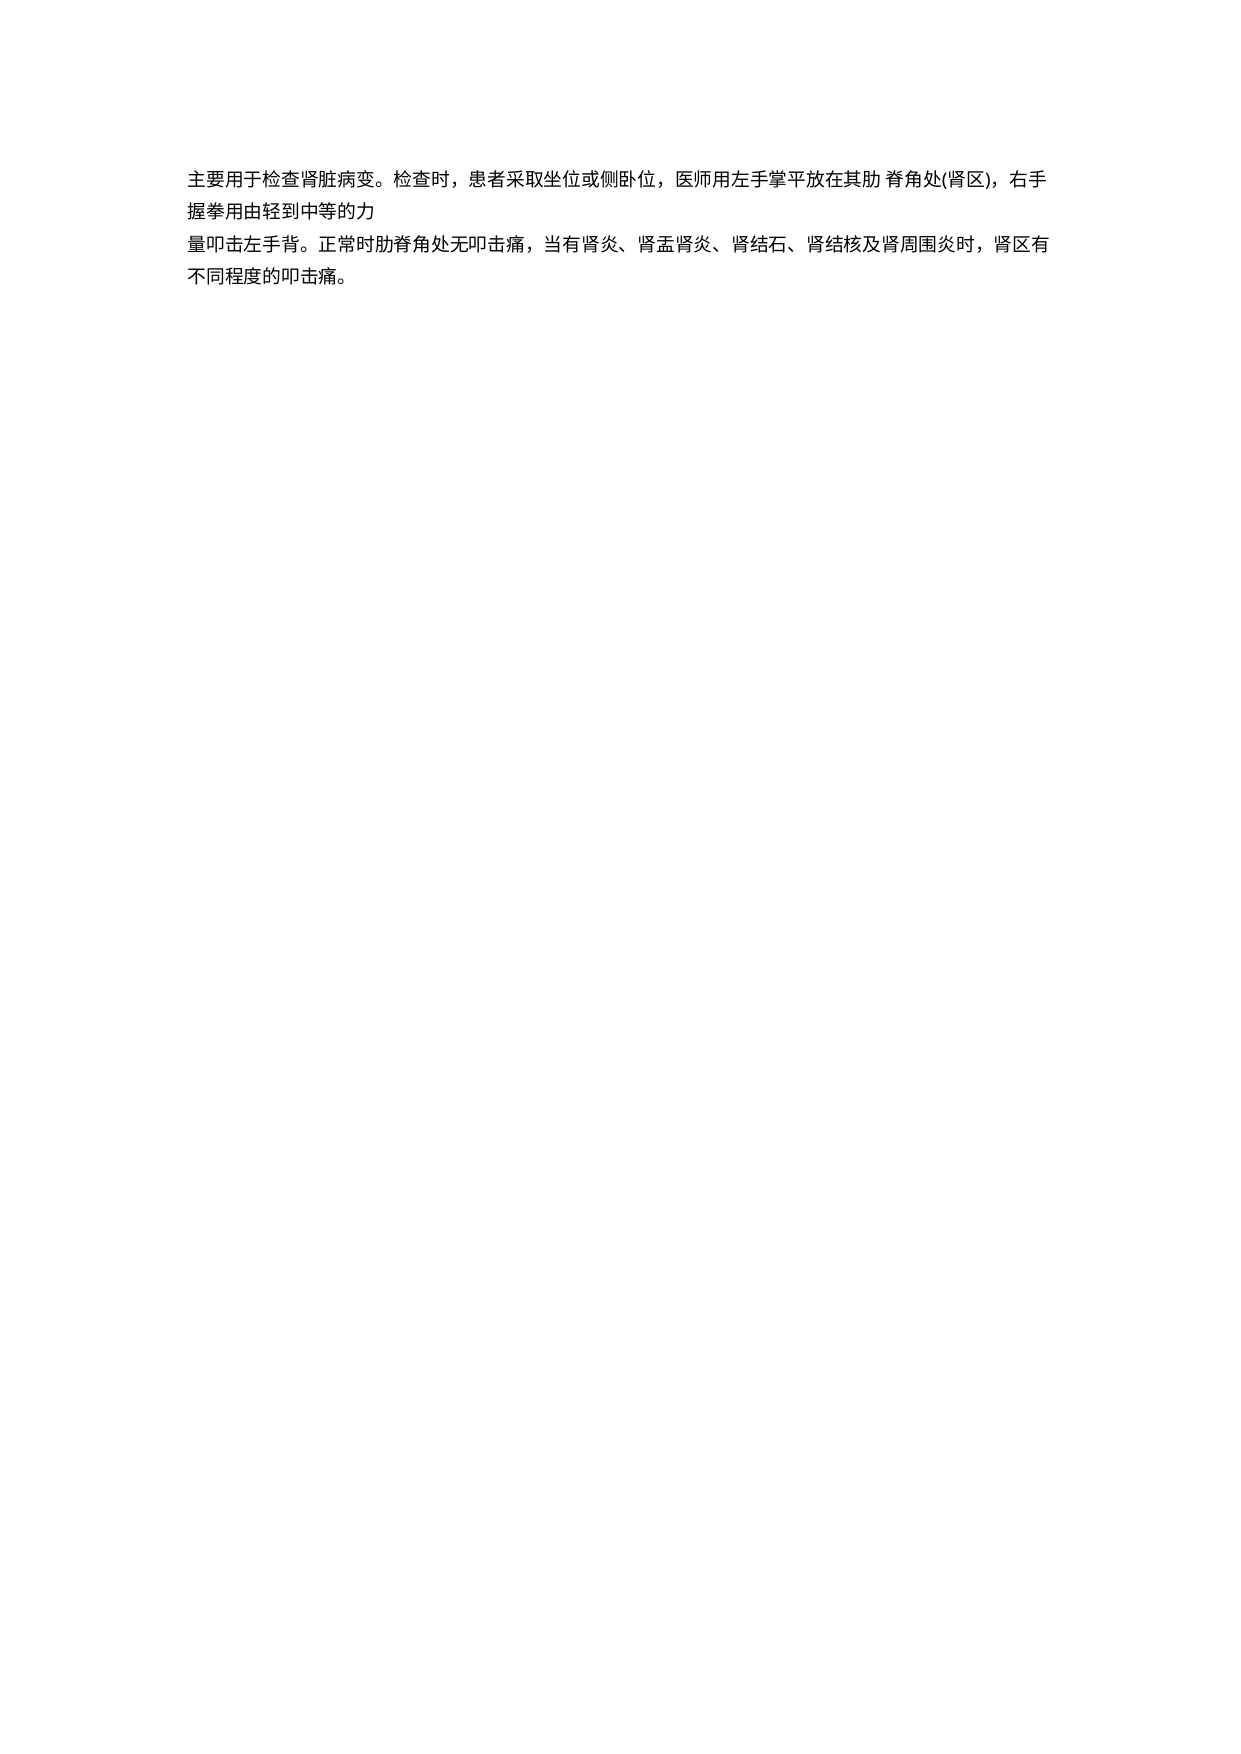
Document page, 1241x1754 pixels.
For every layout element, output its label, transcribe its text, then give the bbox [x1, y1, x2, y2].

text 主要用于检查肾脏病变。检查时，患者采取坐位或侧卧位，医师用左手掌平放在其肋 脊角处(肾区)，右手握拳用由轻到中等的力 [187, 162, 1053, 227]
text 量叩击左手背。正常时肋脊角处无叩击痛，当有肾炎、肾盂肾炎、肾结石、肾结核及肾周围炎时，肾区有不同程度的叩击痛。 [187, 227, 1053, 292]
